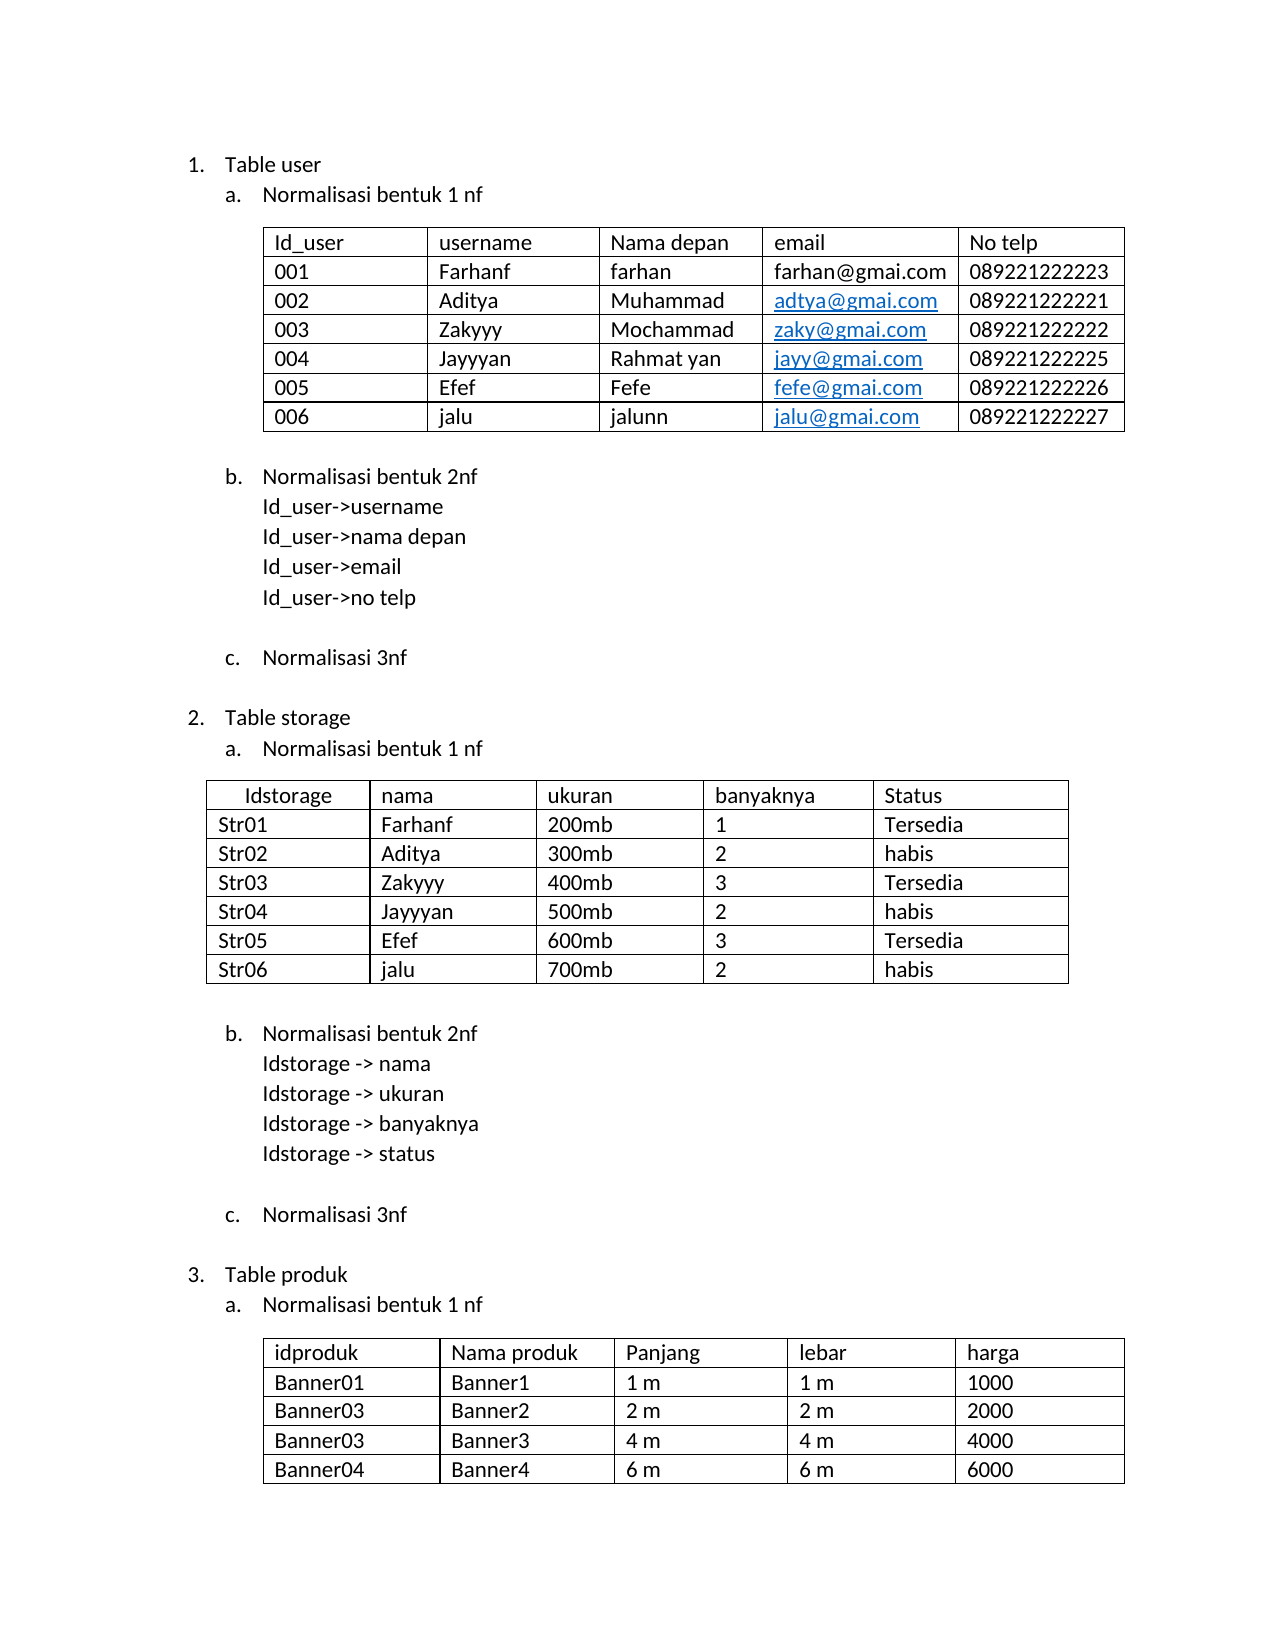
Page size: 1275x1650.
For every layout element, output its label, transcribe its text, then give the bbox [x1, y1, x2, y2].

table_cell farhan@gmai.com [763, 257, 958, 285]
table_cell Tersedia [874, 810, 1068, 838]
table_cell Banner03 [264, 1426, 439, 1454]
table_header Nama depan [600, 228, 762, 256]
table_cell jalu@gmai.com [763, 403, 958, 431]
table_cell Rahmat yan [600, 344, 762, 372]
table_cell 089221222221 [959, 286, 1124, 314]
table_cell Str02 [207, 839, 369, 867]
table_cell 1 m [788, 1368, 955, 1396]
table_cell 2 m [615, 1397, 787, 1425]
table_cell 6000 [956, 1455, 1124, 1483]
list Table user [187, 150, 1125, 178]
table_cell 089221222227 [959, 403, 1124, 431]
table_cell 089221222223 [959, 257, 1124, 285]
table_cell jayy@gmai.com [763, 344, 958, 372]
table_header No telp [959, 228, 1124, 256]
table_header username [428, 228, 599, 256]
table_header idproduk [264, 1339, 439, 1367]
table_cell Farhanf [371, 810, 536, 838]
list Id_user->no telp [262, 583, 1125, 611]
list Id_user->email [262, 552, 1125, 580]
table_cell 089221222226 [959, 374, 1124, 401]
table_cell 6 m [788, 1455, 955, 1483]
table_cell Muhammad [600, 286, 762, 314]
list Normalisasi 3nf [225, 643, 1125, 671]
table_cell farhan [600, 257, 762, 285]
table_cell 2000 [956, 1397, 1124, 1425]
table_cell Str05 [207, 926, 369, 954]
table_cell 3 [704, 868, 873, 896]
table_cell jalunn [600, 403, 762, 431]
table_cell Banner4 [441, 1455, 614, 1483]
table_cell Mochammad [600, 315, 762, 343]
table_cell Str04 [207, 897, 369, 925]
list Table produk [187, 1260, 1125, 1288]
table_cell Banner04 [264, 1455, 439, 1483]
table_header harga [956, 1339, 1124, 1367]
table_cell 1 m [615, 1368, 787, 1396]
table_cell 2 [704, 955, 873, 983]
list Normalisasi 3nf [225, 1200, 1125, 1228]
table_cell 400mb [537, 868, 703, 896]
table_cell Efef [428, 374, 599, 401]
table_cell 089221222225 [959, 344, 1124, 372]
table_cell 6 m [615, 1455, 787, 1483]
table_header lebar [788, 1339, 955, 1367]
table_cell adtya@gmai.com [763, 286, 958, 314]
table_cell 3 [704, 926, 873, 954]
table_header Idstorage [207, 781, 369, 809]
list Idstorage -> ukuran [262, 1079, 1125, 1107]
table_cell Banner01 [264, 1368, 439, 1396]
table_cell habis [874, 955, 1068, 983]
table_cell Str01 [207, 810, 369, 838]
table_cell Str03 [207, 868, 369, 896]
table_cell 4 m [788, 1426, 955, 1454]
table_cell 001 [264, 257, 427, 285]
table_cell Banner2 [441, 1397, 614, 1425]
table_cell 003 [264, 315, 427, 343]
table_cell habis [874, 839, 1068, 867]
table_cell 600mb [537, 926, 703, 954]
list Table storage [187, 703, 1125, 731]
table_header banyaknya [704, 781, 873, 809]
list Normalisasi bentuk 2nf [225, 1019, 1125, 1047]
table_cell Aditya [371, 839, 536, 867]
table_cell Zakyyy [428, 315, 599, 343]
table_cell 002 [264, 286, 427, 314]
list Id_user->username [262, 492, 1125, 520]
list Idstorage -> banyaknya [262, 1109, 1125, 1137]
list Normalisasi bentuk 1 nf [225, 1291, 1125, 1319]
table_cell 4 m [615, 1426, 787, 1454]
table_cell Banner03 [264, 1397, 439, 1425]
table_cell Tersedia [874, 868, 1068, 896]
table_cell 2 [704, 839, 873, 867]
list Id_user->nama depan [262, 522, 1125, 550]
table_cell 005 [264, 374, 427, 401]
table_cell 300mb [537, 839, 703, 867]
table_cell Str06 [207, 955, 369, 983]
table_cell jalu [428, 403, 599, 431]
table_cell 4000 [956, 1426, 1124, 1454]
table_cell jalu [371, 955, 536, 983]
list Normalisasi bentuk 1 nf [225, 734, 1125, 762]
table_cell Tersedia [874, 926, 1068, 954]
table_cell 2 m [788, 1397, 955, 1425]
table_cell 200mb [537, 810, 703, 838]
table_cell Aditya [428, 286, 599, 314]
table_cell 006 [264, 403, 427, 431]
table_cell Farhanf [428, 257, 599, 285]
table_cell 1 [704, 810, 873, 838]
table_header nama [371, 781, 536, 809]
table_header ukuran [537, 781, 703, 809]
table_cell 004 [264, 344, 427, 372]
table_cell zaky@gmai.com [763, 315, 958, 343]
table_cell 2 [704, 897, 873, 925]
table_cell Efef [371, 926, 536, 954]
table_header Status [874, 781, 1068, 809]
list Idstorage -> nama [262, 1049, 1125, 1077]
table_cell 500mb [537, 897, 703, 925]
list Normalisasi bentuk 2nf [225, 462, 1125, 490]
table_cell habis [874, 897, 1068, 925]
table_header Nama produk [441, 1339, 614, 1367]
list Idstorage -> status [262, 1139, 1125, 1168]
table_cell Banner3 [441, 1426, 614, 1454]
table_cell fefe@gmai.com [763, 374, 958, 401]
table_cell 089221222222 [959, 315, 1124, 343]
table_cell 1000 [956, 1368, 1124, 1396]
table_cell Zakyyy [371, 868, 536, 896]
table_cell Jayyyan [428, 344, 599, 372]
table_cell Banner1 [441, 1368, 614, 1396]
table_cell Jayyyan [371, 897, 536, 925]
table_cell 700mb [537, 955, 703, 983]
table_header email [763, 228, 958, 256]
table_cell Fefe [600, 374, 762, 401]
table_header Panjang [615, 1339, 787, 1367]
list Normalisasi bentuk 1 nf [225, 180, 1125, 208]
table_header Id_user [264, 228, 427, 256]
